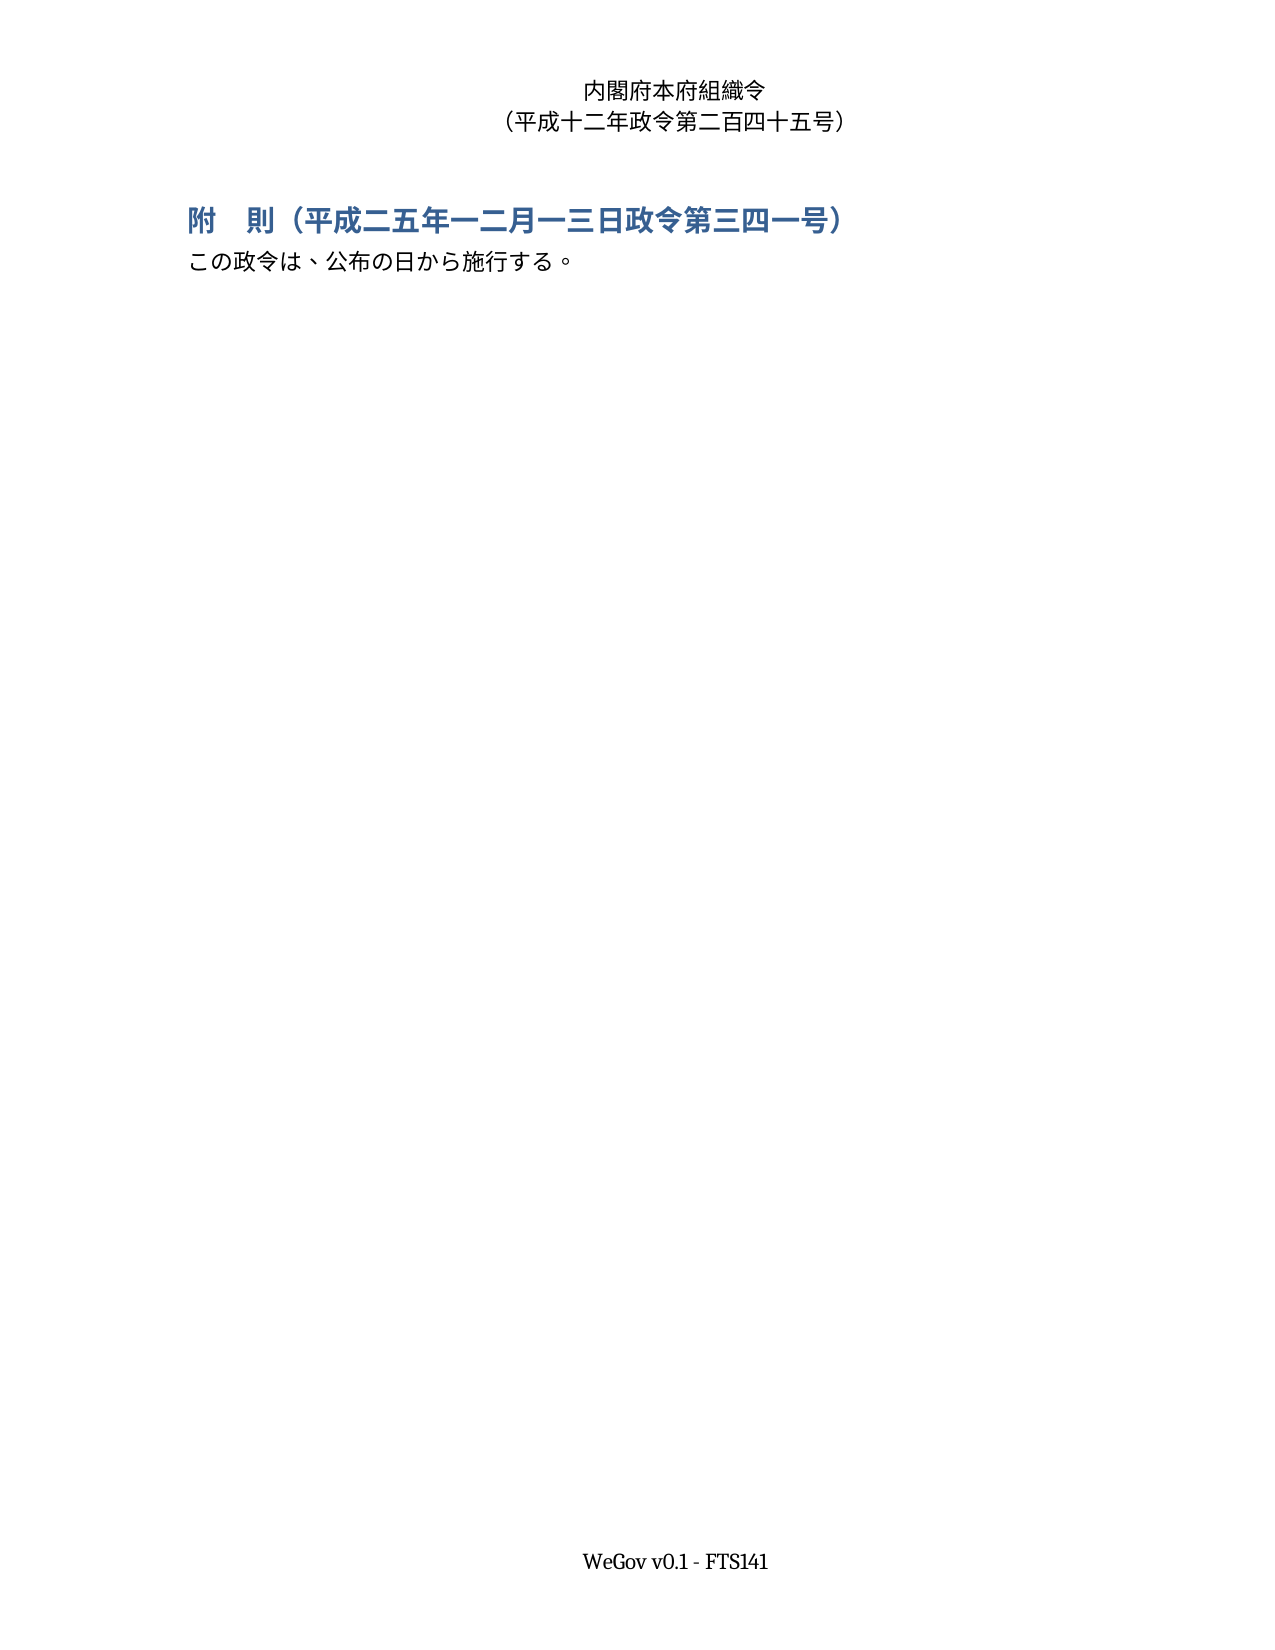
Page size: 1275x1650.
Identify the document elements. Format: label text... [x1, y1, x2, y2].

text この政令は、公布の日から施行する。 [187, 246, 1087, 277]
subtitle 附 則（平成二五年一二月一三日政令第三四一号） [187, 200, 1087, 240]
